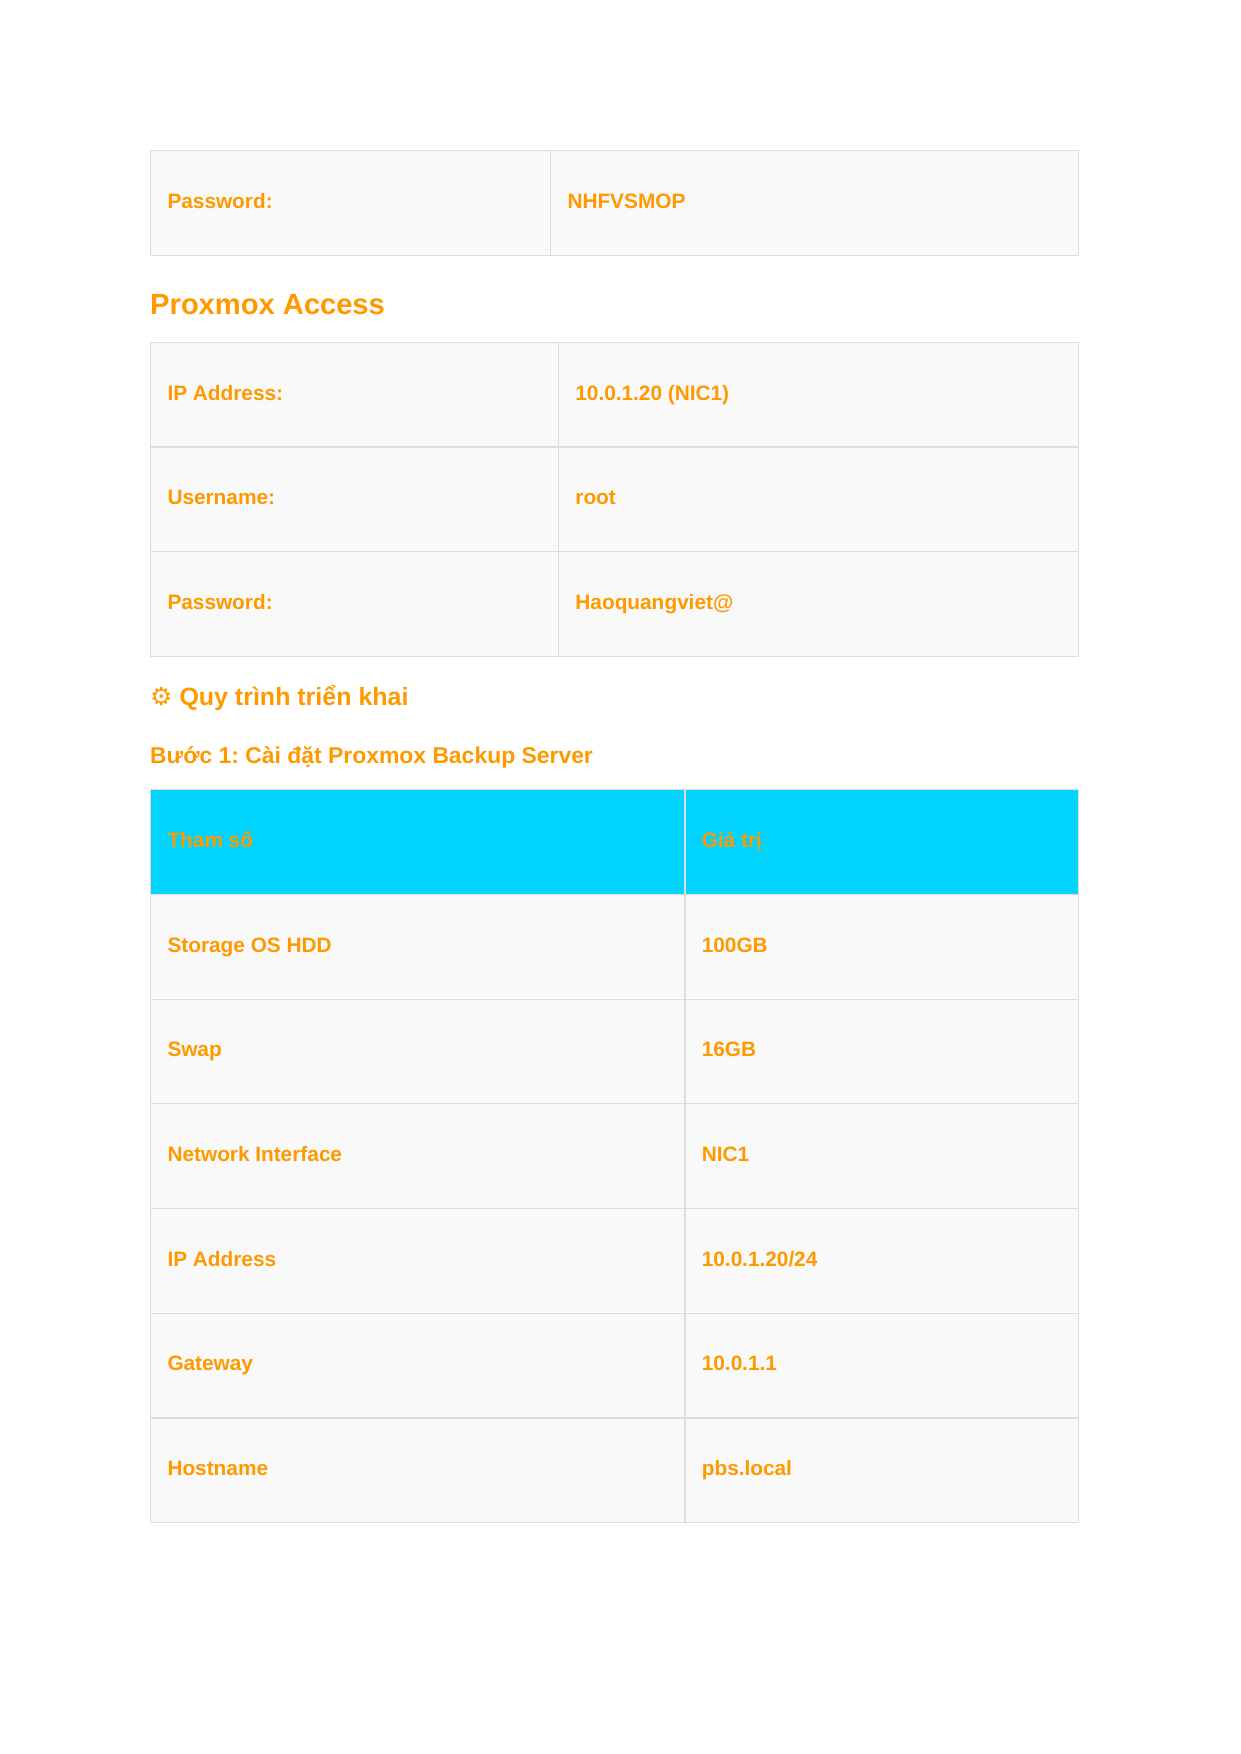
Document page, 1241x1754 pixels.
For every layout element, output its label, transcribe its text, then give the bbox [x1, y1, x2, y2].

table_cell IP Address [151, 1209, 684, 1312]
table_header Tham số [151, 790, 684, 894]
table_cell 16GB [686, 1000, 1078, 1103]
table_cell root [559, 448, 1078, 551]
text Proxmox Access [150, 287, 1090, 321]
table_cell Password: [151, 151, 550, 255]
table_cell NHFVSMOP [551, 151, 1078, 255]
subtitle ⚙️ Quy trình triển khai [150, 682, 1090, 711]
table_cell Storage OS HDD [151, 895, 684, 998]
table_header 10.0.1.20 (NIC1) [559, 343, 1078, 446]
table_cell Gateway [151, 1314, 684, 1417]
table_cell 10.0.1.1 [686, 1314, 1078, 1417]
table_cell 10.0.1.20/24 [686, 1209, 1078, 1312]
table_cell Password: [151, 552, 558, 656]
table_cell pbs.local [686, 1419, 1078, 1522]
subtitle Bước 1: Cài đặt Proxmox Backup Server [150, 742, 1090, 768]
table_header IP Address: [151, 343, 558, 446]
table_header Giá trị [686, 790, 1078, 894]
table_cell NIC1 [686, 1104, 1078, 1208]
table_cell Hostname [151, 1419, 684, 1522]
table_cell Username: [151, 448, 558, 551]
table_cell 100GB [686, 895, 1078, 998]
table_cell Haoquangviet@ [559, 552, 1078, 656]
table_cell Network Interface [151, 1104, 684, 1208]
table_cell Swap [151, 1000, 684, 1103]
